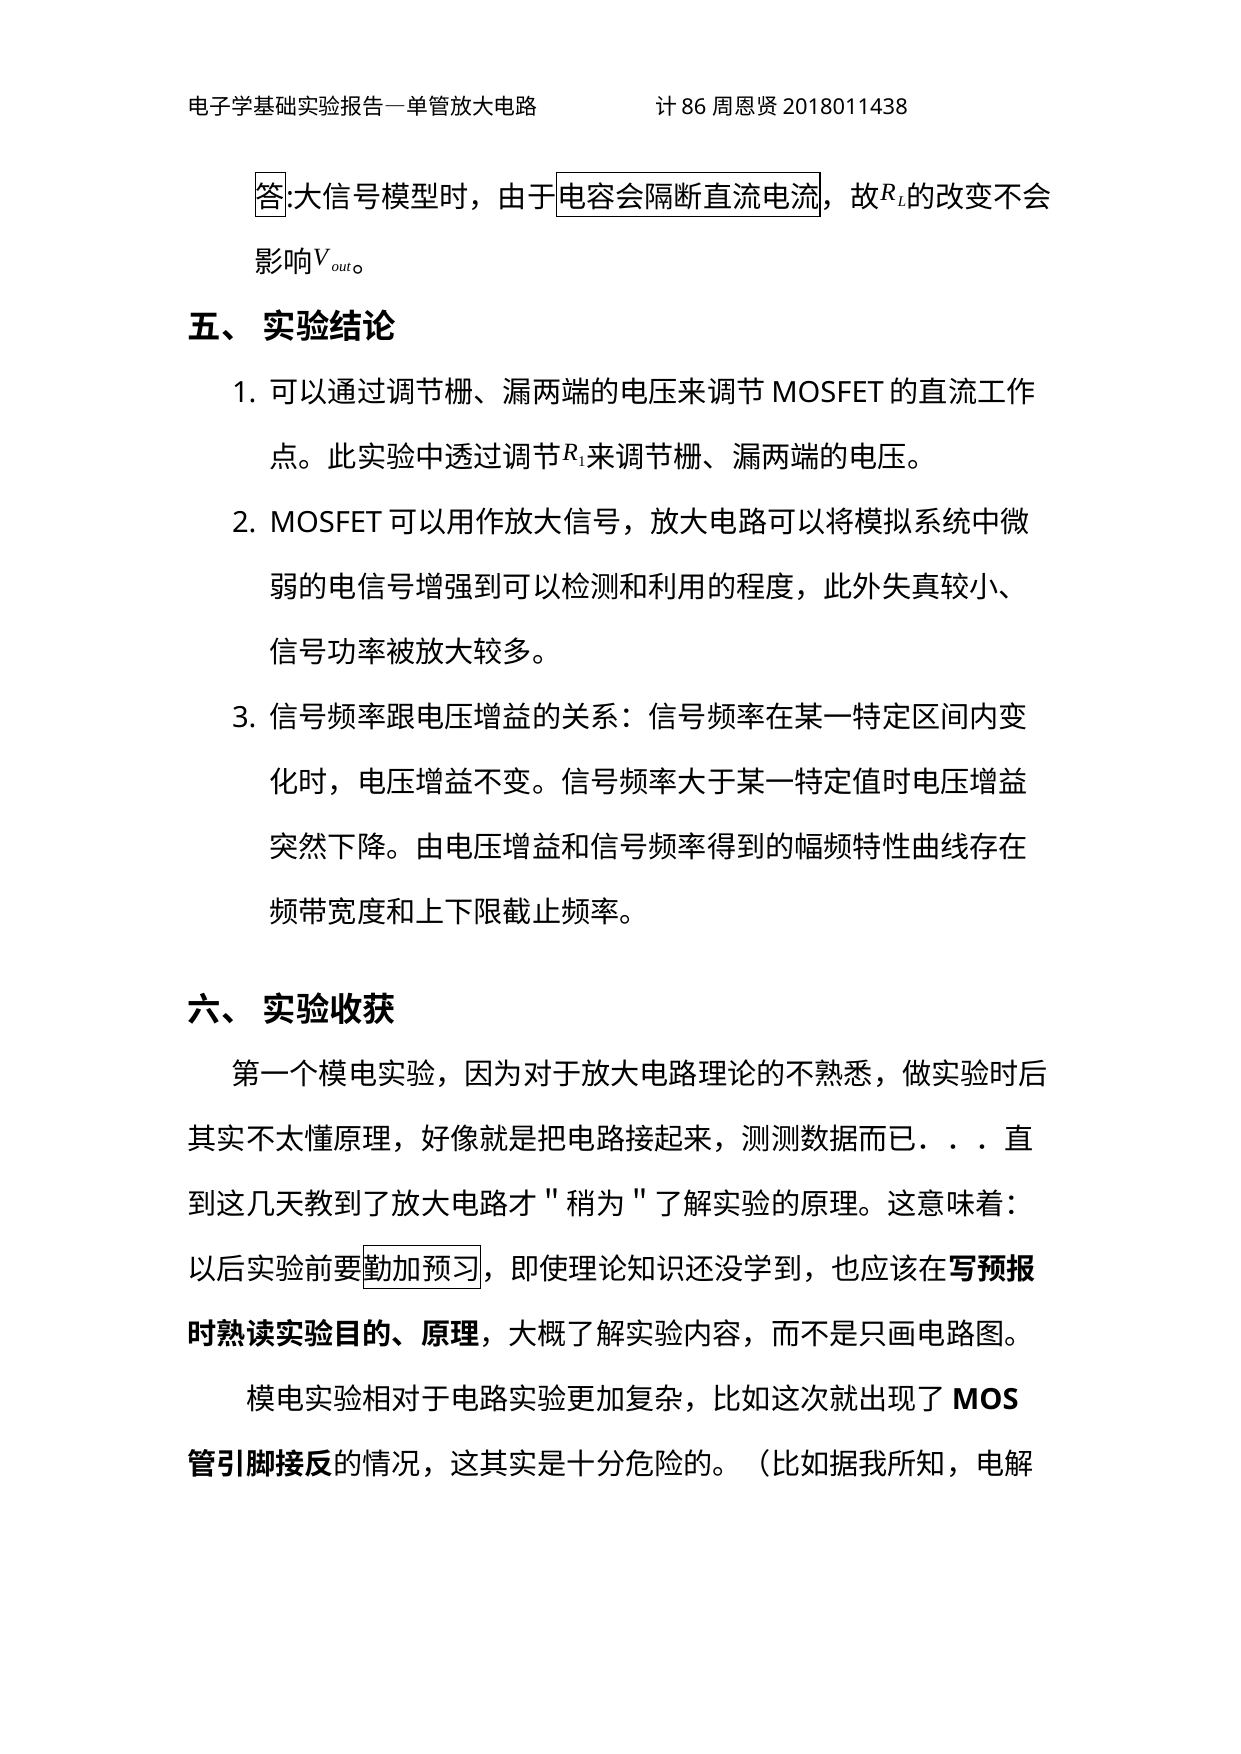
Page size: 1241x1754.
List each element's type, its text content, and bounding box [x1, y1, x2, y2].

list 实验收获 [187, 974, 1053, 1039]
list 可以通过调节栅、漏两端的电压来调节MOSFET的直流工作点。此实验中透过调节来调节栅、漏两端的电压。 [232, 357, 1053, 487]
list 实验结论 [187, 292, 1053, 357]
list 信号频率跟电压增益的关系：信号频率在某一特定区间内变化时，电压增益不变。信号频率大于某一特定值时电压增益突然下降。由电压增益和信号频率得到的幅频特性曲线存在频带宽度和上下限截止频率。 [232, 682, 1053, 942]
text 第一个模电实验，因为对于放大电路理论的不熟悉，做实验时后其实不太懂原理，好像就是把电路接起来，测测数据而已．．．直到这几天教到了放大电路才＂稍为＂了解实验的原理。这意味着：以后实验前要勤加预习，即使理论知识还没学到，也应该在写预报时熟读实验目的、原理，大概了解实验内容，而不是只画电路图。 [187, 1039, 1053, 1364]
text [187, 1364, 1053, 1494]
list MOSFET可以用作放大信号，放大电路可以将模拟系统中微弱的电信号增强到可以检测和利用的程度，此外失真较小、信号功率被放大较多。 [232, 487, 1053, 682]
list 答:大信号模型时，由于电容会隔断直流电流，故的改变不会影响。 [254, 162, 1053, 292]
